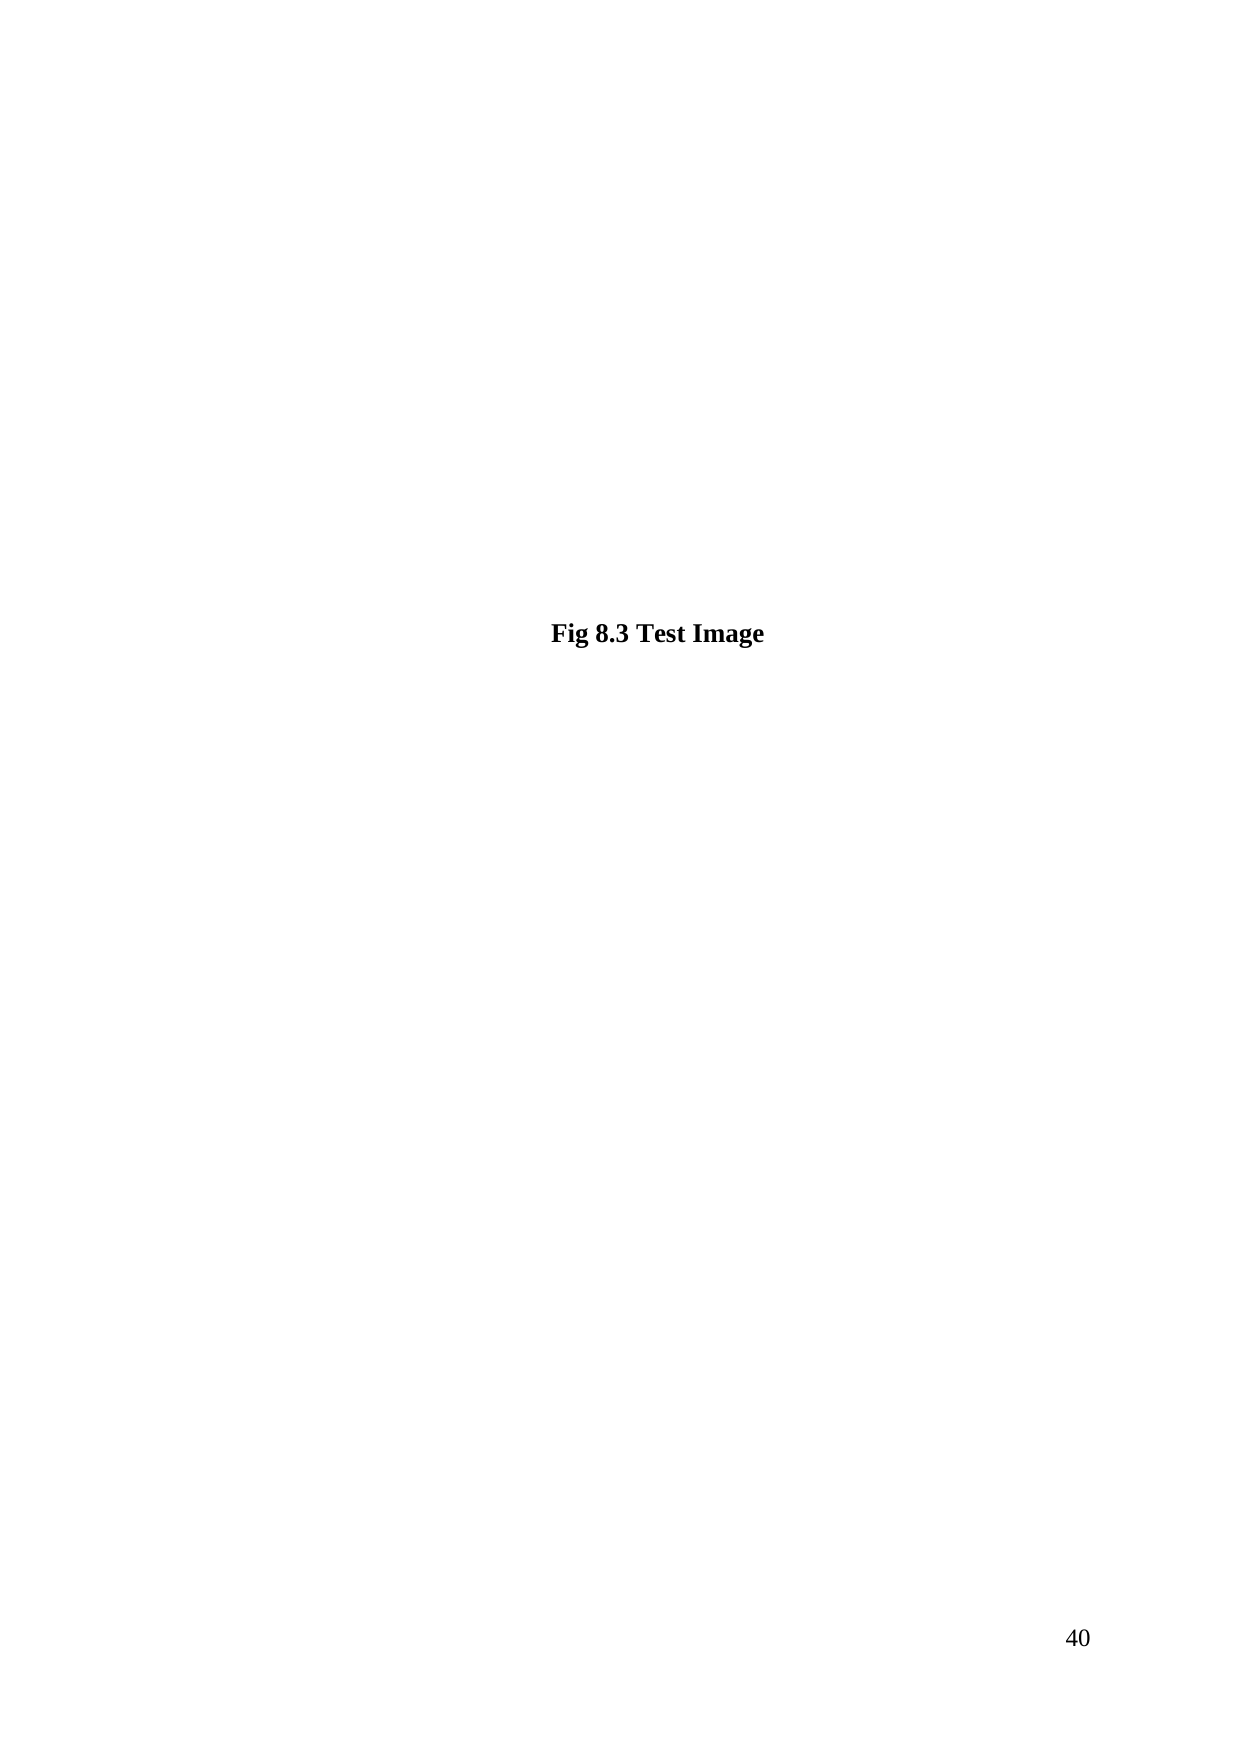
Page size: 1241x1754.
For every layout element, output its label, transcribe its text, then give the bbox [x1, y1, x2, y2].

text Fig 8.3 Test Image [225, 617, 1090, 648]
